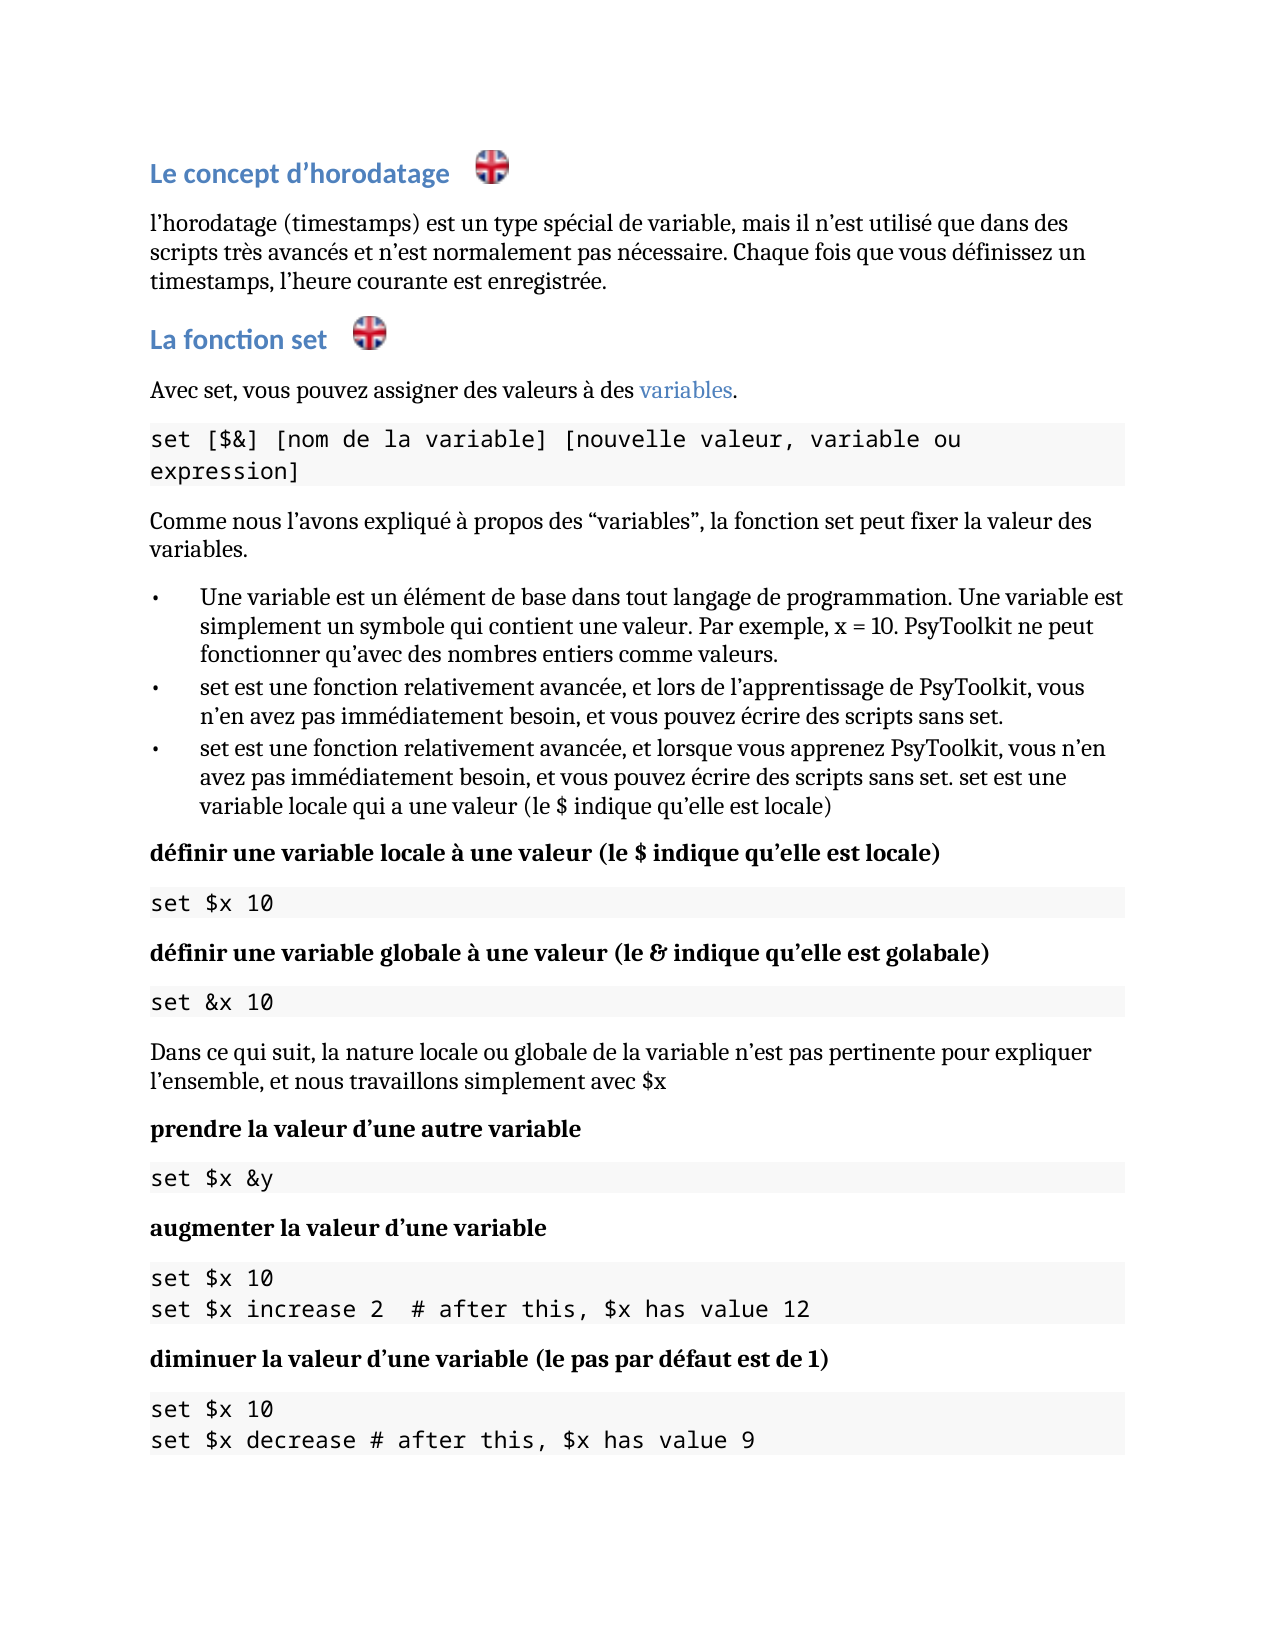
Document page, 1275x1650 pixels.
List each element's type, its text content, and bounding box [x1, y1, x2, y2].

subtitle La fonction set [150, 316, 1125, 357]
text Dans ce qui suit, la nature locale ou globale de la variable n’est pas pertinente pour expliquer l’ensemble, et nous travaillons simplement avec $x [150, 1038, 1125, 1096]
text prendre la valeur d’une autre variable [150, 1114, 1125, 1143]
text set &x 10 [150, 986, 1125, 1017]
text définir une variable globale à une valeur (le & indique qu’elle est golabale) [150, 939, 1125, 967]
list set est une fonction relativement avancée, et lorsque vous apprenez PsyToolkit, vous n’en avez pas immédiatement besoin, et vous pouvez écrire des scripts sans set. set est une variable locale qui a une valeur (le $ indique qu’elle est locale) [150, 734, 1125, 820]
text set $x 10 set $x decrease # after this, $x has value 9 [150, 1392, 1125, 1455]
text augmenter la valeur d’une variable [150, 1214, 1125, 1243]
list Une variable est un élément de base dans tout langage de programmation. Une variable est simplement un symbole qui contient une valeur. Par exemple, x = 10. PsyToolkit ne peut fonctionner qu’avec des nombres entiers comme valeurs. [150, 583, 1125, 669]
subtitle Le concept d’horodatage [150, 150, 1125, 191]
text Comme nous l’avons expliqué à propos des “variables”, la fonction set peut fixer la valeur des variables. [150, 507, 1125, 564]
text set $x 10 [150, 887, 1125, 918]
text Avec set, vous pouvez assigner des valeurs à des variables. [150, 376, 1125, 404]
picture [475, 150, 509, 184]
text set [$&] [nom de la variable] [nouvelle valeur, variable ou expression] [150, 423, 1125, 486]
text set $x &y [150, 1162, 1125, 1193]
text définir une variable locale à une valeur (le $ indique qu’elle est locale) [150, 839, 1125, 868]
text set $x 10 set $x increase 2 # after this, $x has value 12 [150, 1262, 1125, 1324]
text l’horodatage (timestamps) est un type spécial de variable, mais il n’est utilisé que dans des scripts très avancés et n’est normalement pas nécessaire. Chaque fois que vous définissez un timestamps, l’heure courante est enregistrée. [150, 209, 1125, 296]
text diminuer la valeur d’une variable (le pas par défaut est de 1) [150, 1345, 1125, 1374]
list set est une fonction relativement avancée, et lors de l’apprentissage de PsyToolkit, vous n’en avez pas immédiatement besoin, et vous pouvez écrire des scripts sans set. [150, 673, 1125, 730]
picture [353, 316, 387, 350]
